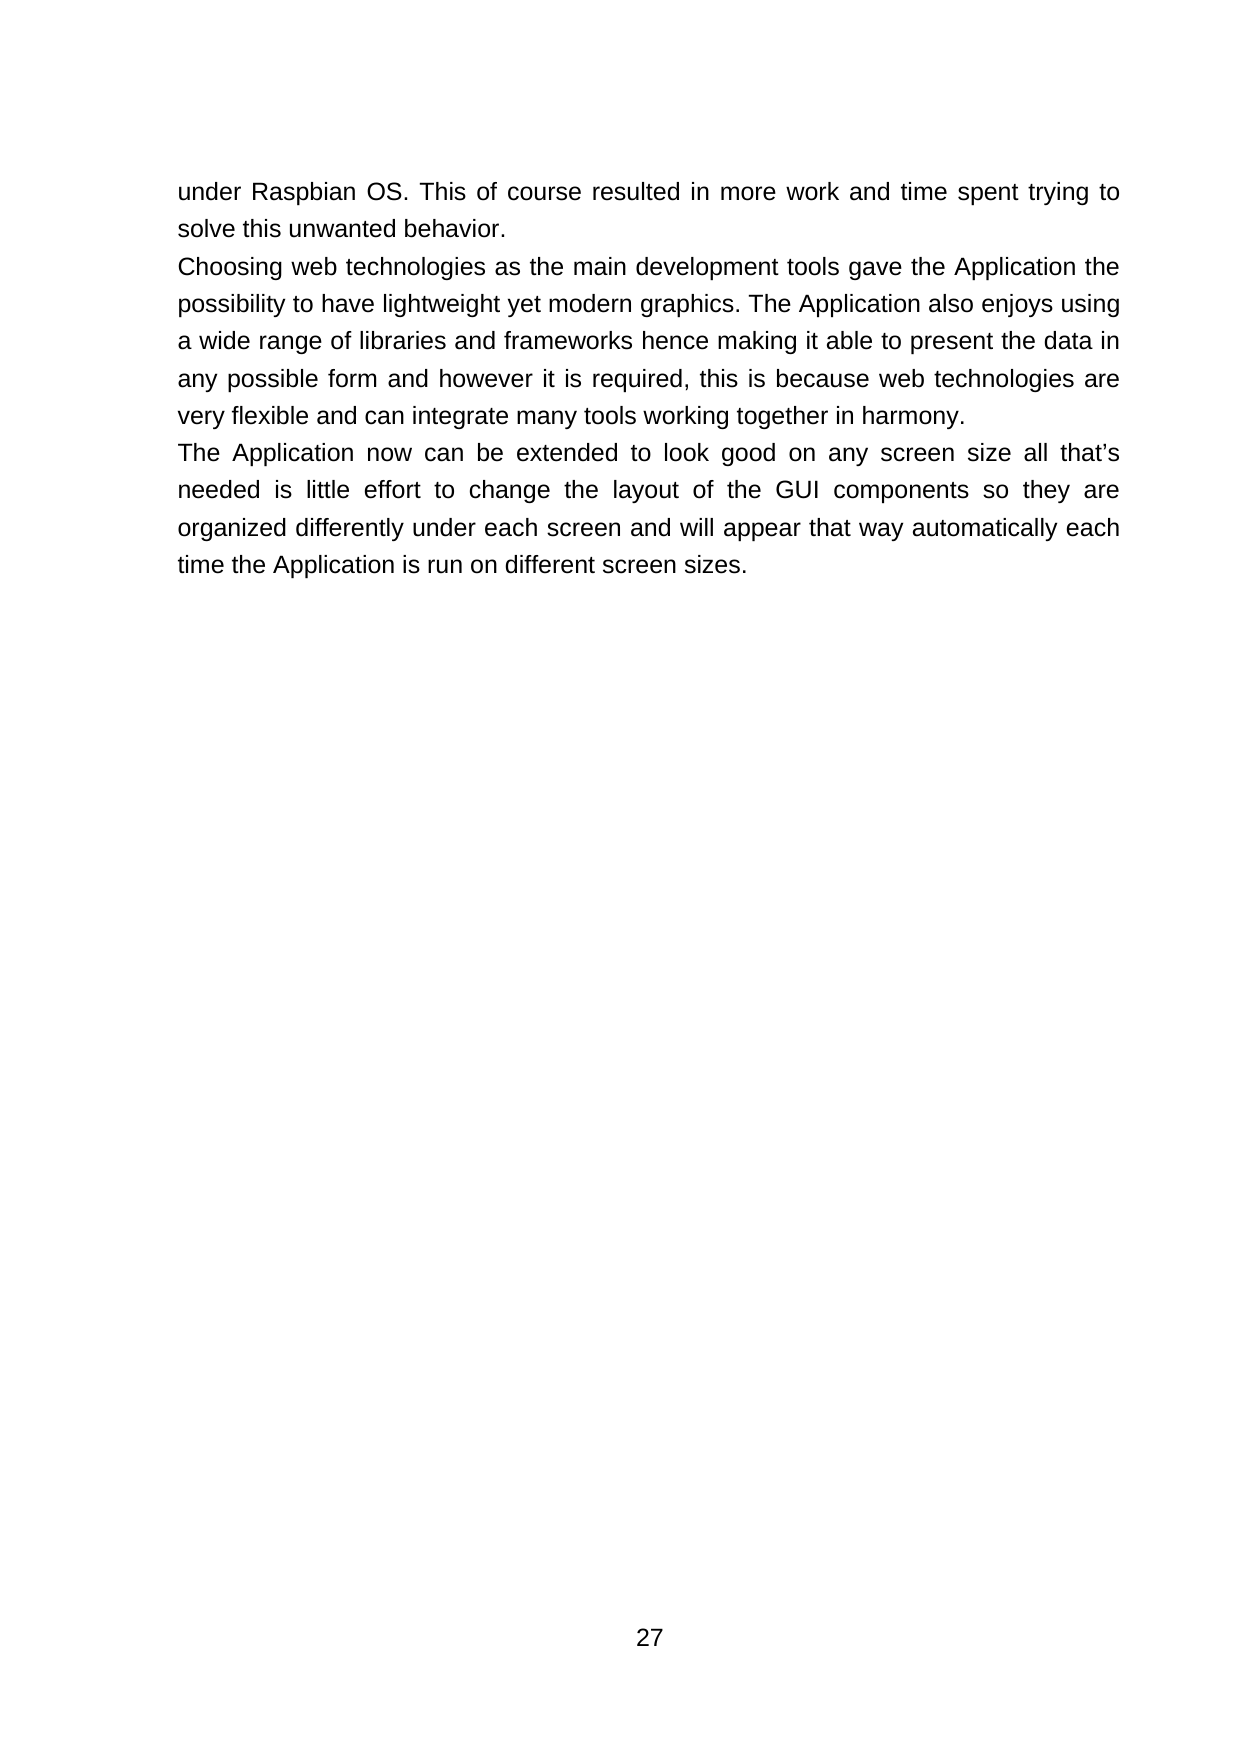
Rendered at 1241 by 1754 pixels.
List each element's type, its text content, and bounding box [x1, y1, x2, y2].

text Choosing web technologies as the main development tools gave the Application the possibility to have lightweight yet modern graphics. The Application also enjoys using a wide range of libraries and frameworks hence making it able to present the data in any possible form and however it is required, this is because web technologies are very flexible and can integrate many tools working together in harmony. [177, 252, 1122, 430]
text The Application now can be extended to look good on any screen size all that’s needed is little effort to change the layout of the GUI components so they are organized differently under each screen and will appear that way automatically each time the Application is run on different screen sizes. [177, 438, 1122, 579]
